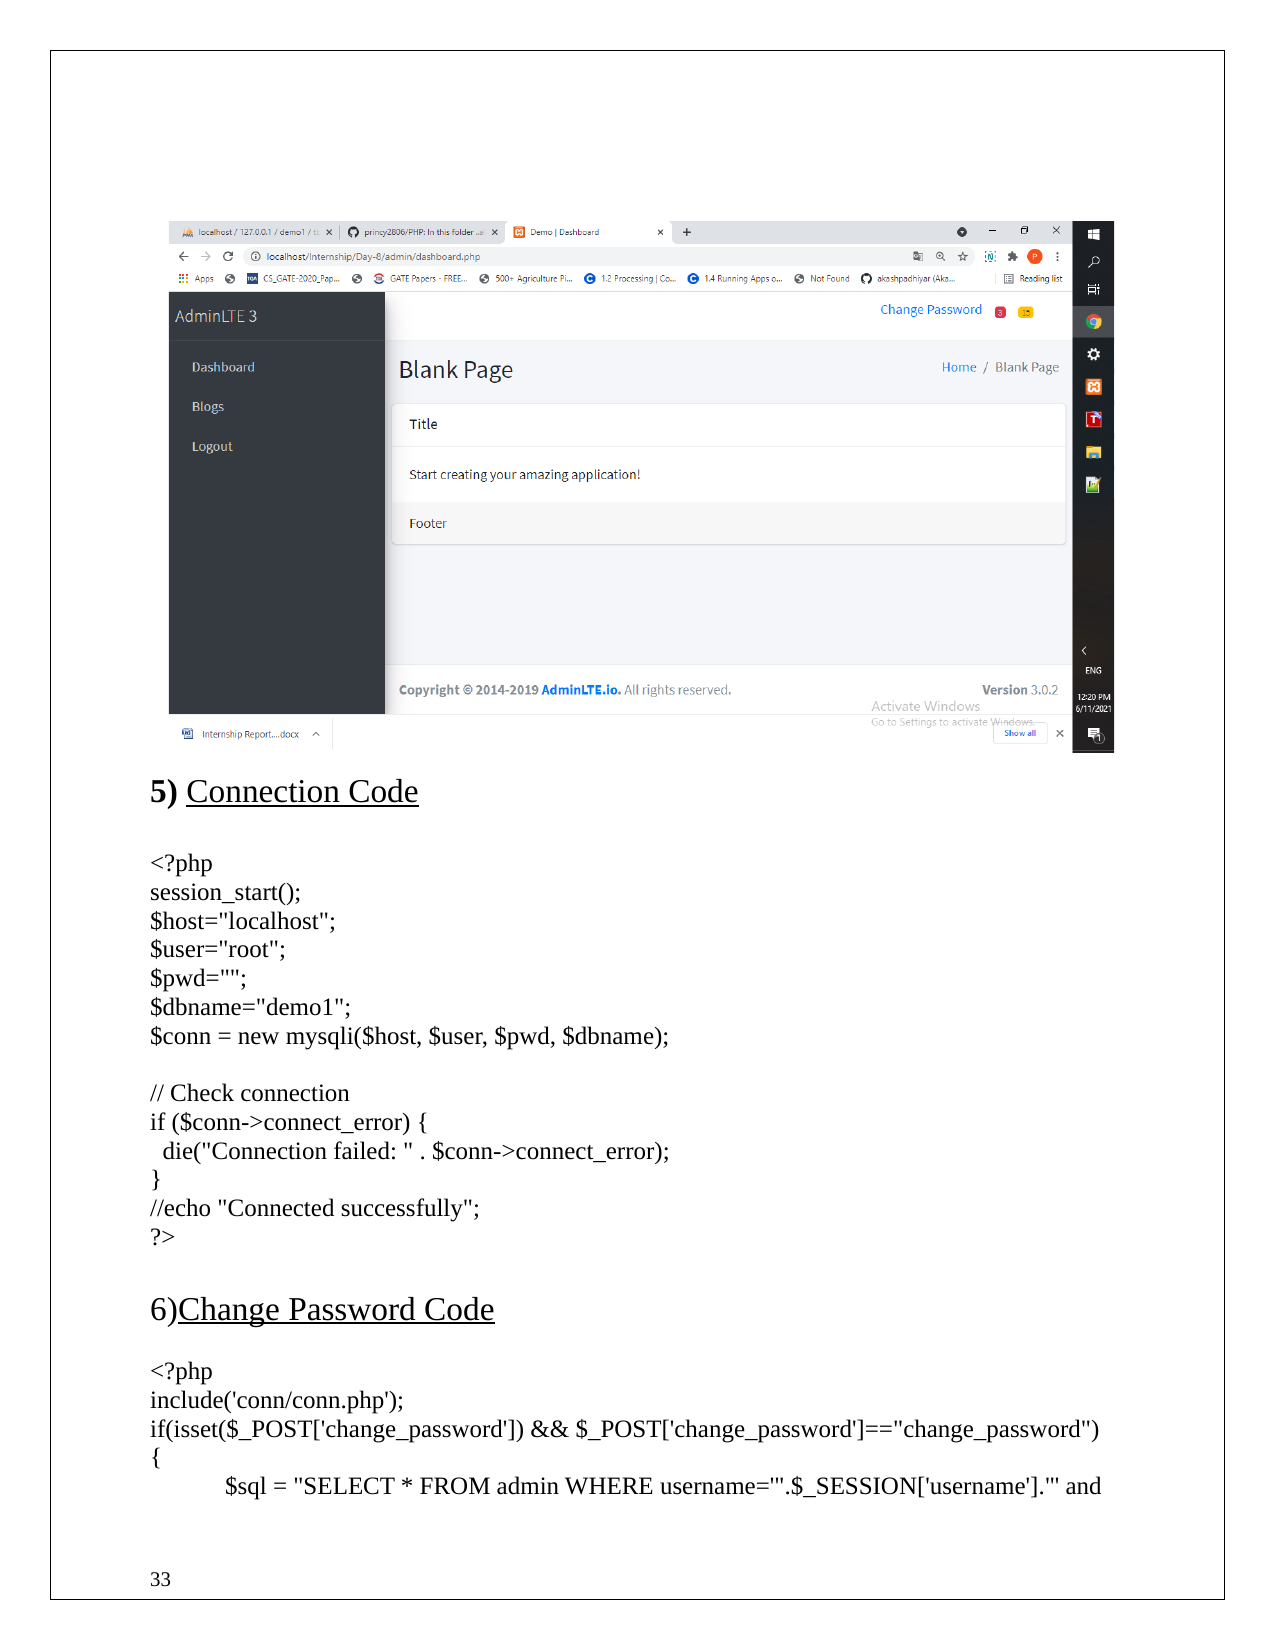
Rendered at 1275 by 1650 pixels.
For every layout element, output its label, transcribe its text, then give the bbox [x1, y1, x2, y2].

text } [150, 1164, 1125, 1193]
text die("Connection failed: " . $conn->connect_error); [150, 1136, 1125, 1164]
picture [168, 221, 1115, 753]
text $pwd=""; [150, 963, 1125, 992]
text if ($conn->connect_error) { [150, 1107, 1125, 1136]
text <?php [150, 848, 1125, 877]
text include('conn/conn.php'); [150, 1385, 1125, 1414]
text $user="root"; [150, 934, 1125, 963]
text ?> [150, 1222, 1125, 1251]
text $conn = new mysqli($host, $user, $pwd, $dbname); [150, 1021, 1125, 1049]
text // Check connection [150, 1078, 1125, 1107]
text <?php [150, 1356, 1125, 1385]
text if(isset($_POST['change_password']) && $_POST['change_password']=="change_password") [150, 1414, 1125, 1442]
text //echo "Connected successfully"; [150, 1193, 1125, 1222]
text $host="localhost"; [150, 906, 1125, 934]
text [150, 1471, 1125, 1500]
text $dbname="demo1"; [150, 992, 1125, 1021]
text session_start(); [150, 877, 1125, 906]
text 6)Change Password Code [150, 1289, 1125, 1327]
text { [150, 1442, 1125, 1471]
